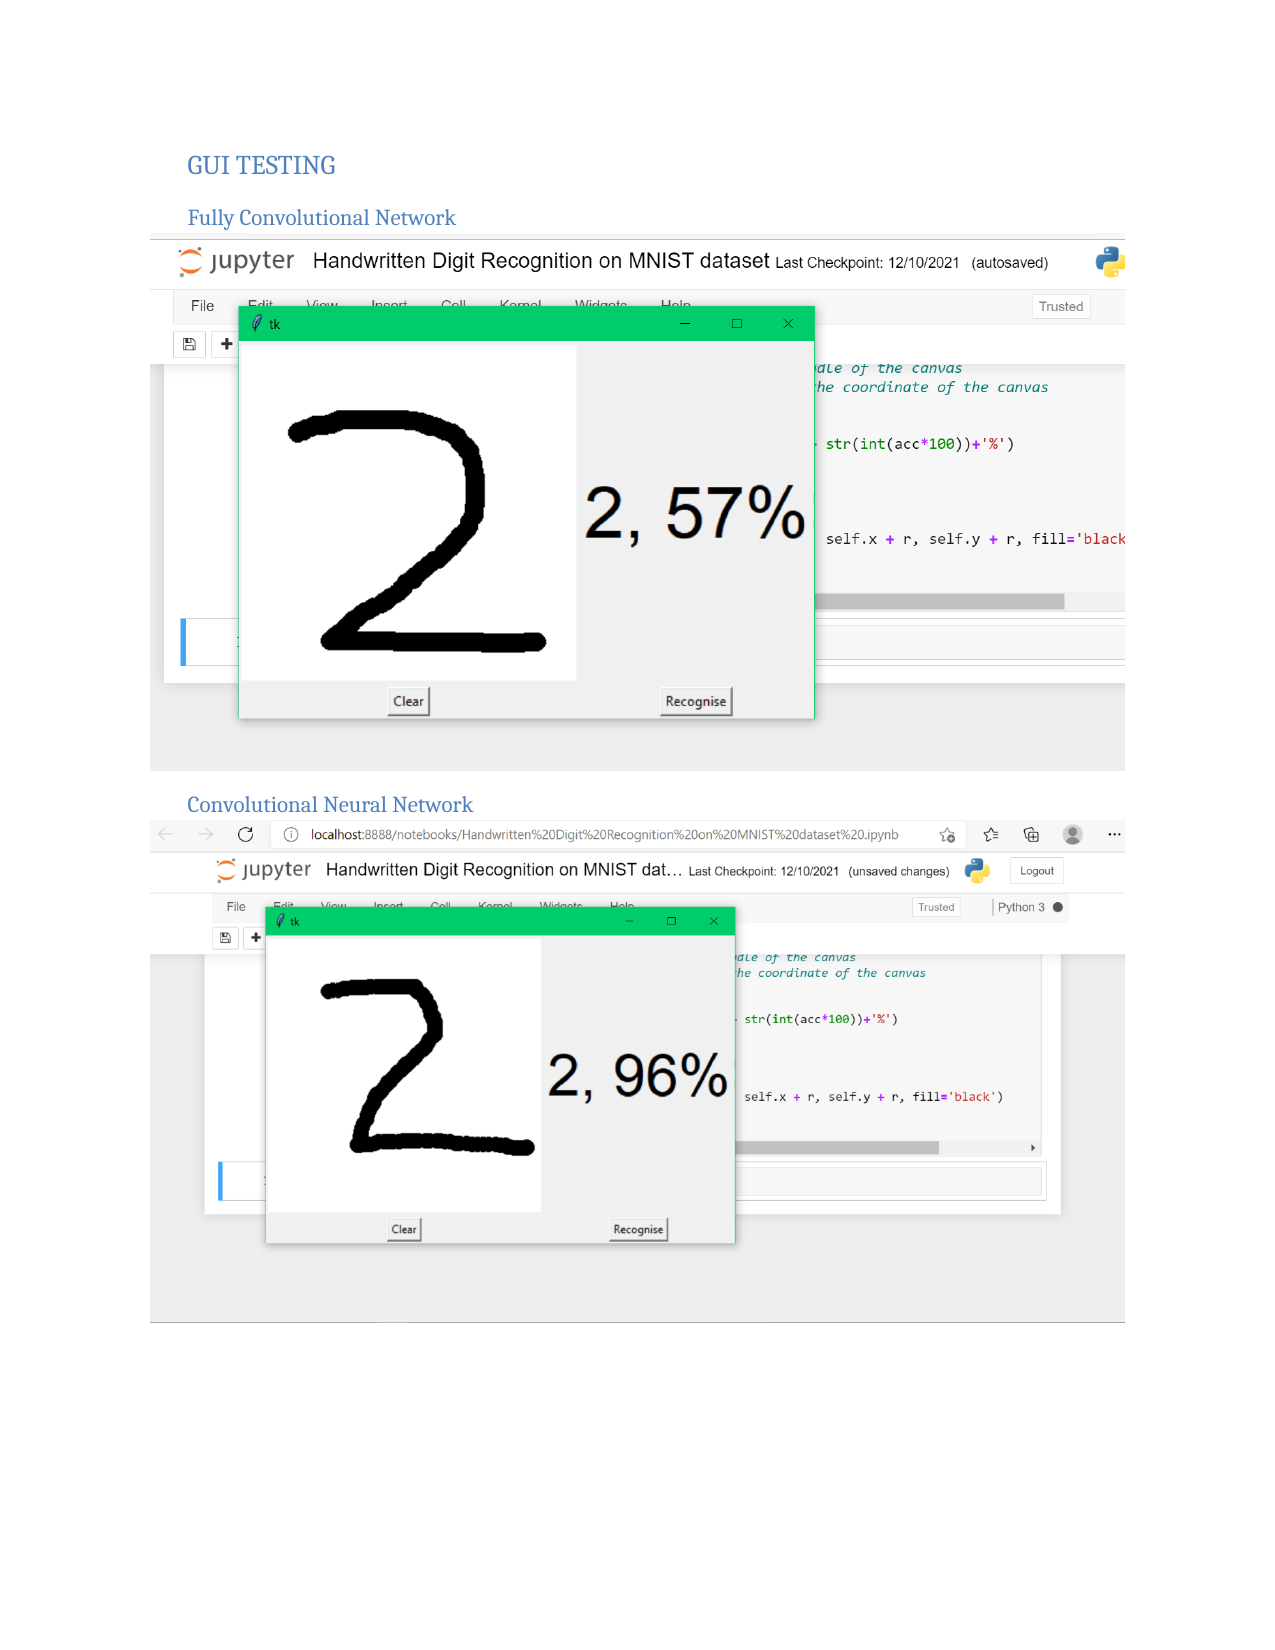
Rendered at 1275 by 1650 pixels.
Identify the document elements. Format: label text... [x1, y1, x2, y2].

subtitle Convolutional Neural Network [187, 792, 1125, 818]
subtitle GUI TESTING [187, 150, 1125, 181]
picture [150, 820, 1125, 1323]
subtitle Fully Convolutional Network [187, 205, 1125, 231]
picture [150, 233, 1125, 771]
